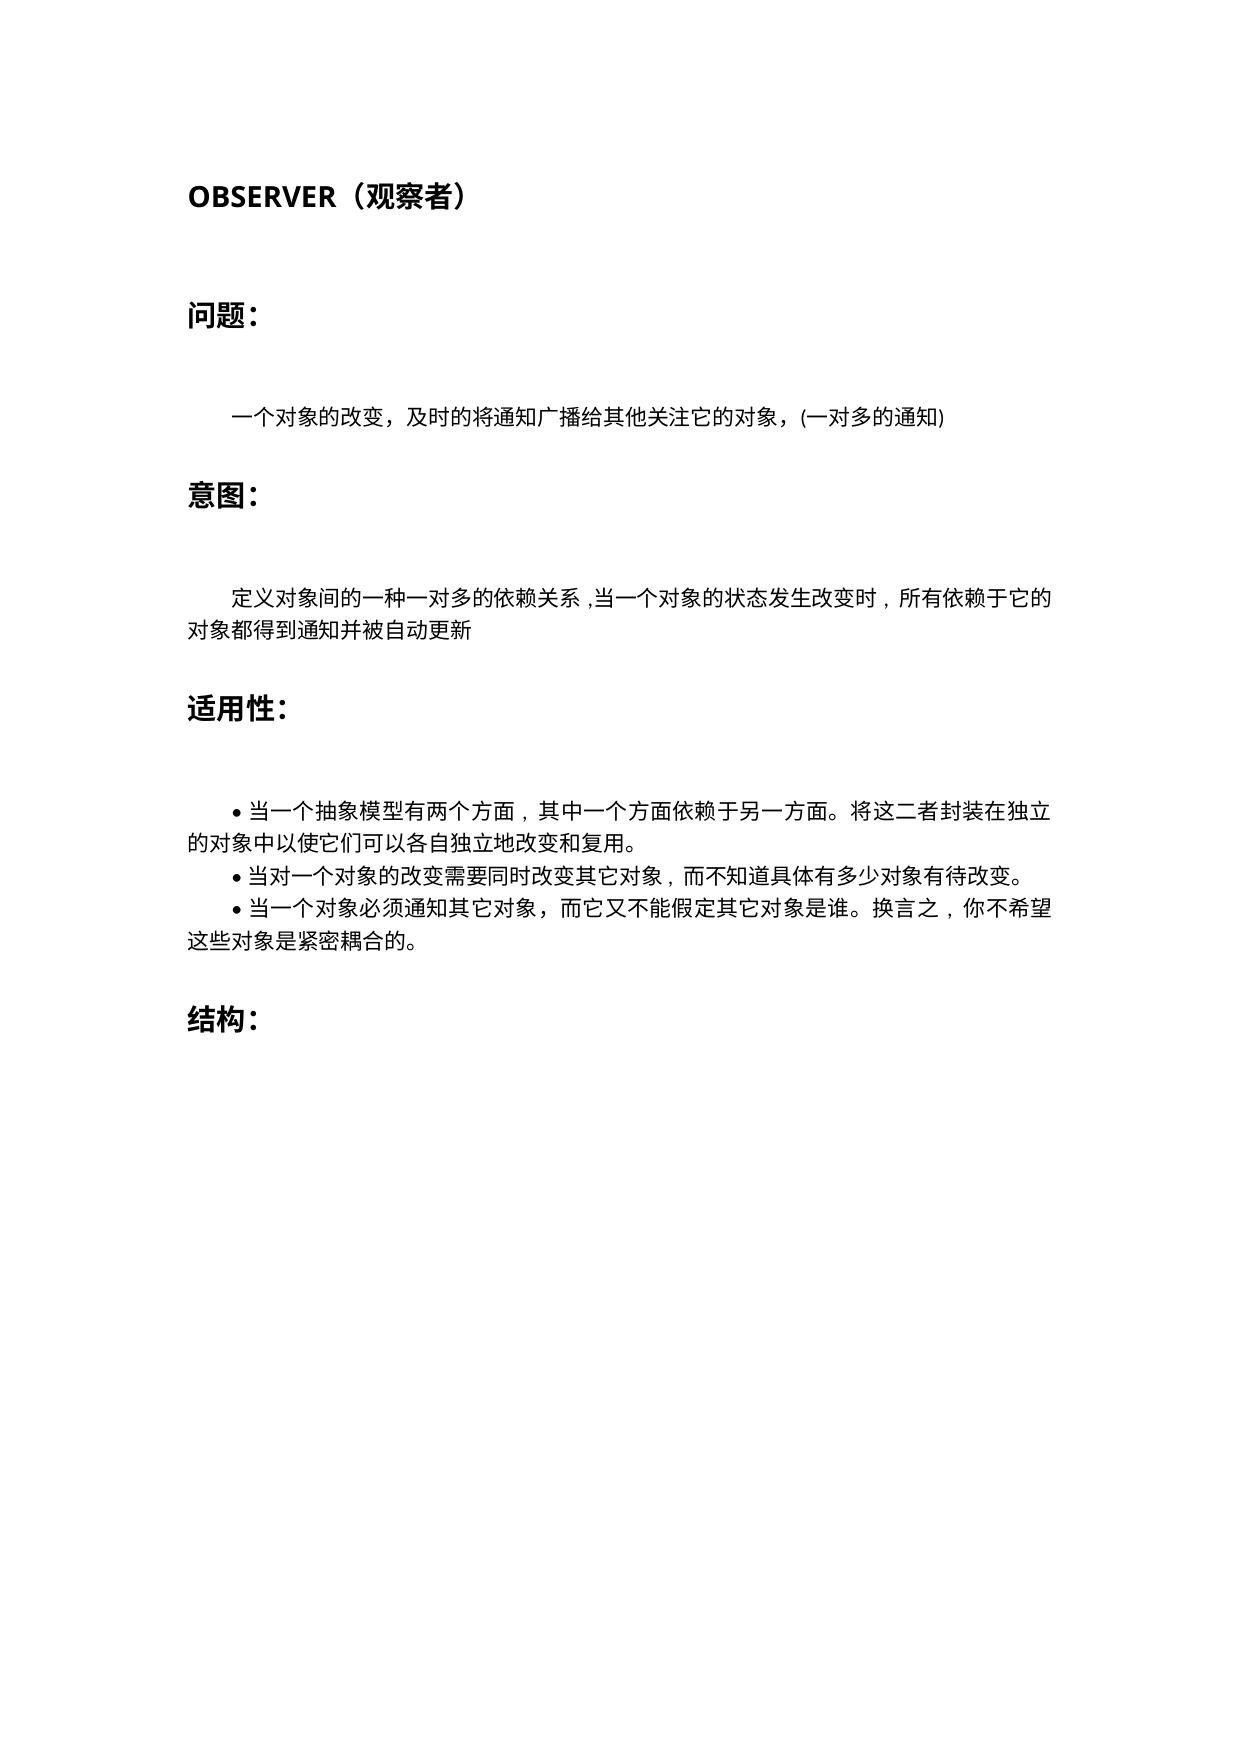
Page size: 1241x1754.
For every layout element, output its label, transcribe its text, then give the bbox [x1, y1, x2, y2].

subtitle 意图： [187, 461, 1053, 526]
subtitle 问题： [187, 281, 1053, 346]
text 一个对象的改变，及时的将通知广播给其他关注它的对象，(一对多的通知) [187, 400, 1053, 432]
subtitle OBSERVER（观察者） [187, 162, 1053, 227]
text • 当一个抽象模型有两个方面 , 其中一个方面依赖于另一方面。将这二者封装在独立的对象中以使它们可以各自独立地改变和复用。 [187, 793, 1053, 858]
text • 当对一个对象的改变需要同时改变其它对象 , 而不知道具体有多少对象有待改变。 [187, 858, 1053, 891]
subtitle 适用性： [187, 674, 1053, 739]
text 定义对象间的一种一对多的依赖关系 ,当一个对象的状态发生改变时 , 所有依赖于它的对象都得到通知并被自动更新 [187, 580, 1053, 645]
subtitle 结构： [187, 985, 1053, 1050]
text • 当一个对象必须通知其它对象，而它又不能假定其它对象是谁。换言之 , 你不希望这些对象是紧密耦合的。 [187, 891, 1053, 956]
